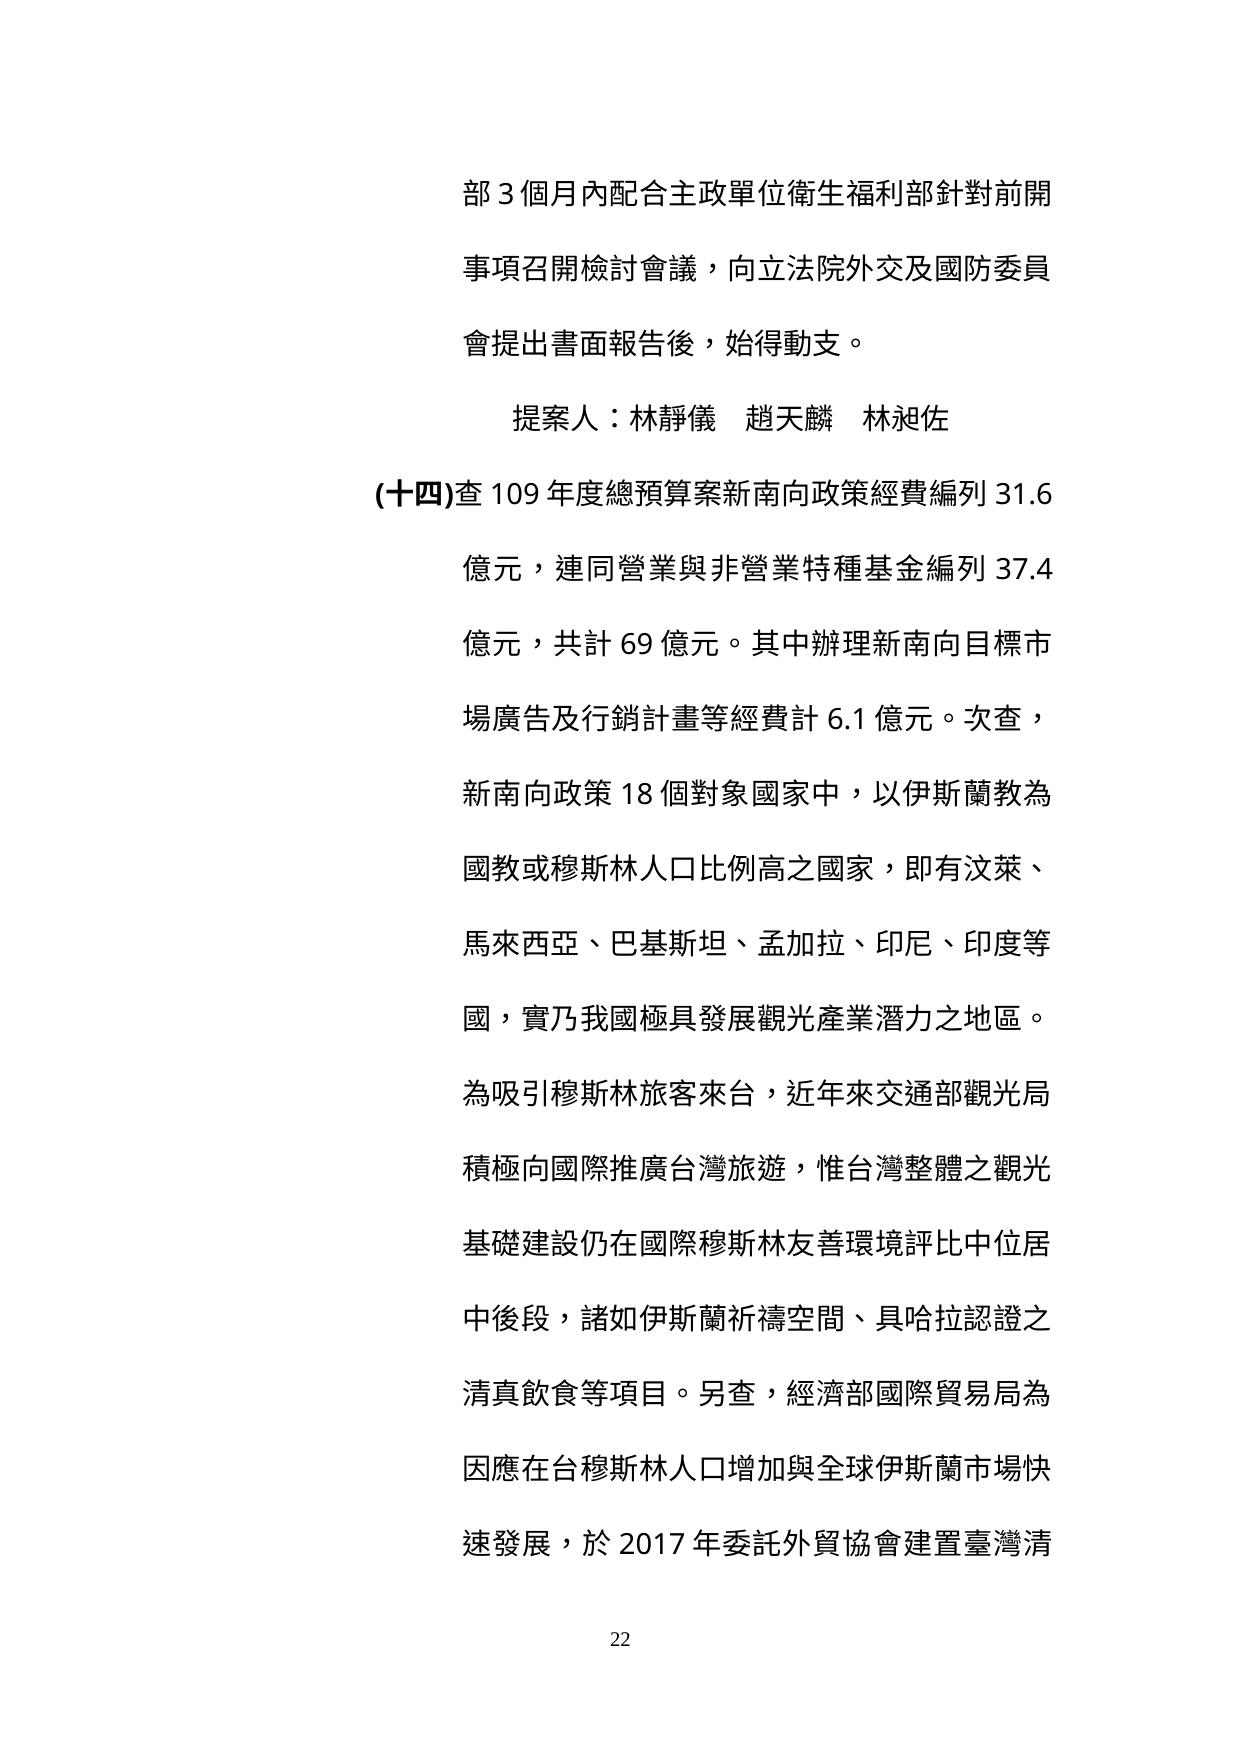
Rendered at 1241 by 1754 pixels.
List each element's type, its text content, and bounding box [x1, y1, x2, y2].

text 提案人：林靜儀 趙天麟 林昶佐 [512, 379, 1053, 454]
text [375, 454, 1053, 1579]
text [375, 154, 1053, 379]
